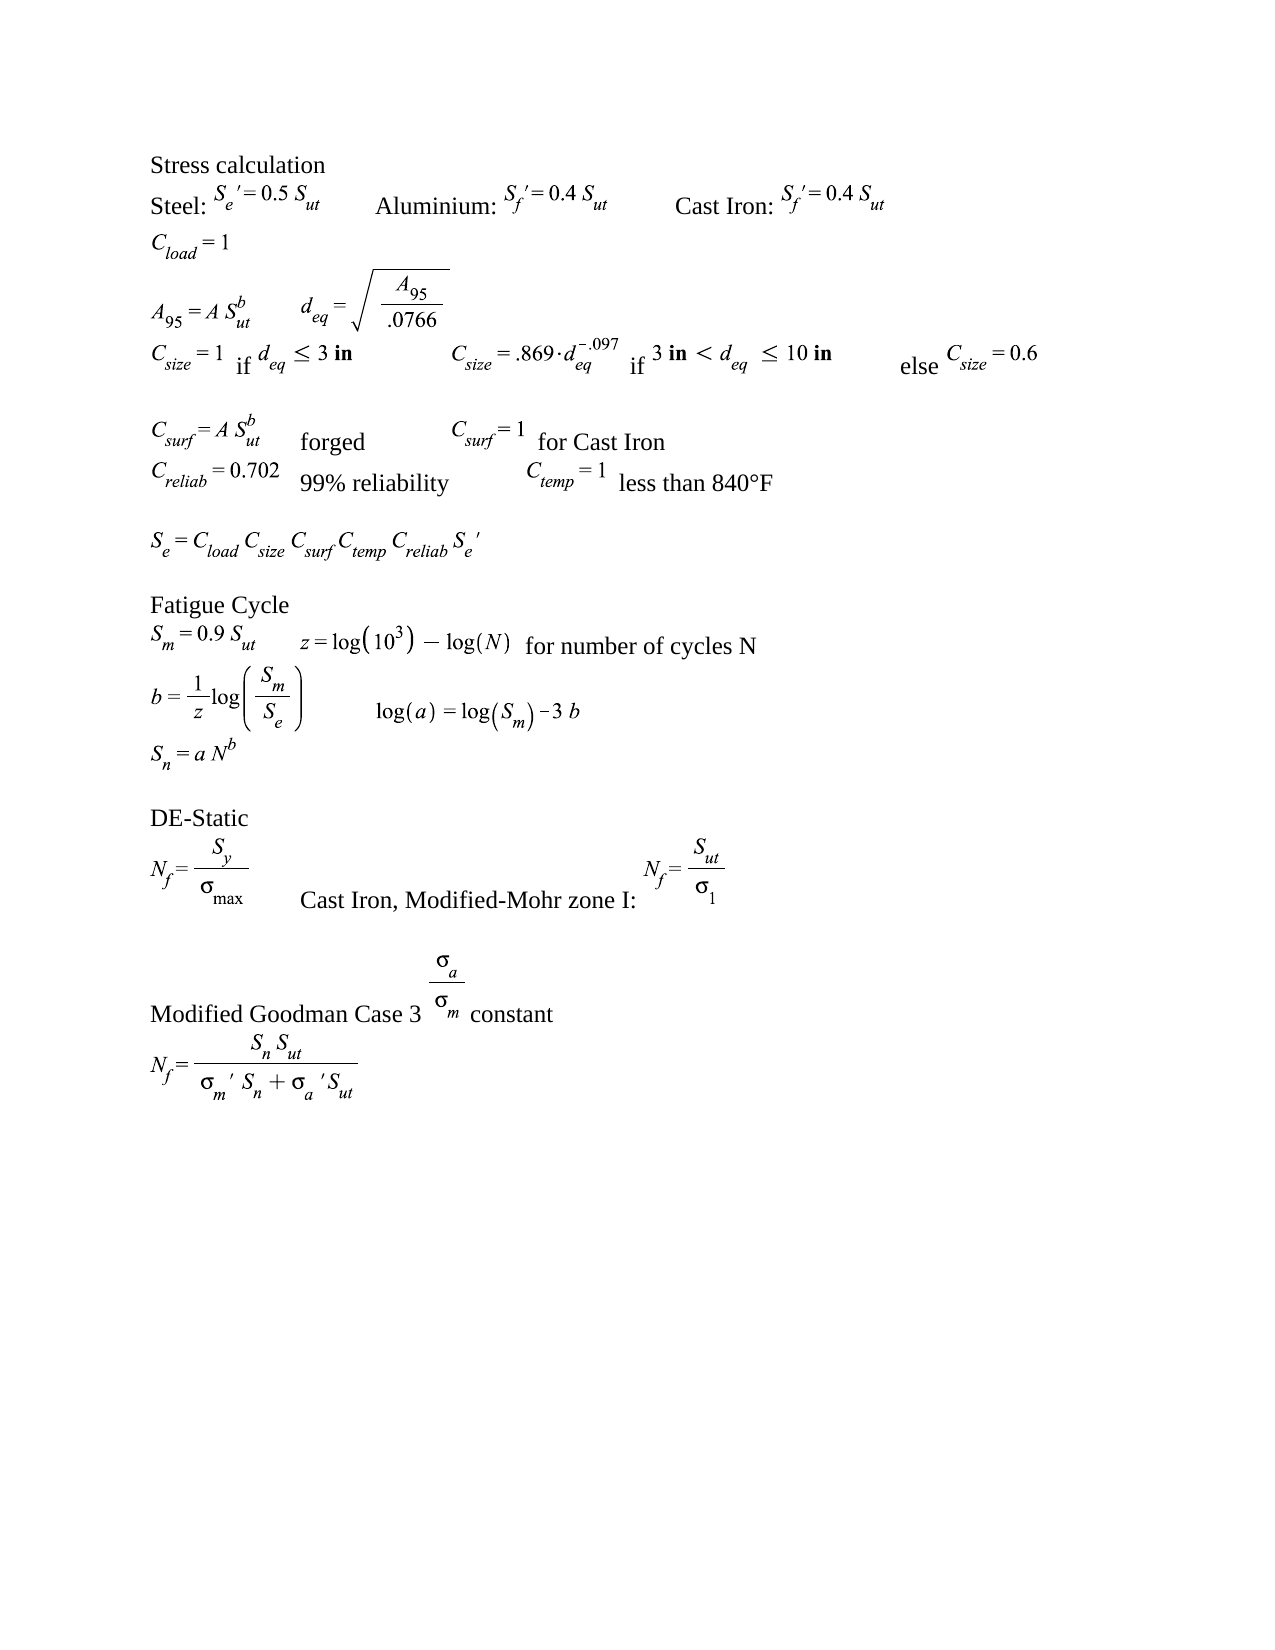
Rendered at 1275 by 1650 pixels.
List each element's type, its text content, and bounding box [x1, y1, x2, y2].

text 99% reliability less than 840°F [150, 456, 1125, 497]
text Cast Iron, Modified-Mohr zone I: [150, 832, 1125, 914]
text Stress calculation [150, 150, 1125, 179]
text forged for Cast Iron [150, 408, 1125, 456]
text Steel: Aluminium: Cast Iron: [150, 179, 1125, 228]
text Modified Goodman Case 3 constant [150, 943, 1125, 1028]
text Fatigue Cycle [150, 590, 1125, 619]
text DE-Static [150, 803, 1125, 832]
text if if else [150, 332, 1125, 380]
text for number of cycles N [150, 619, 1125, 660]
